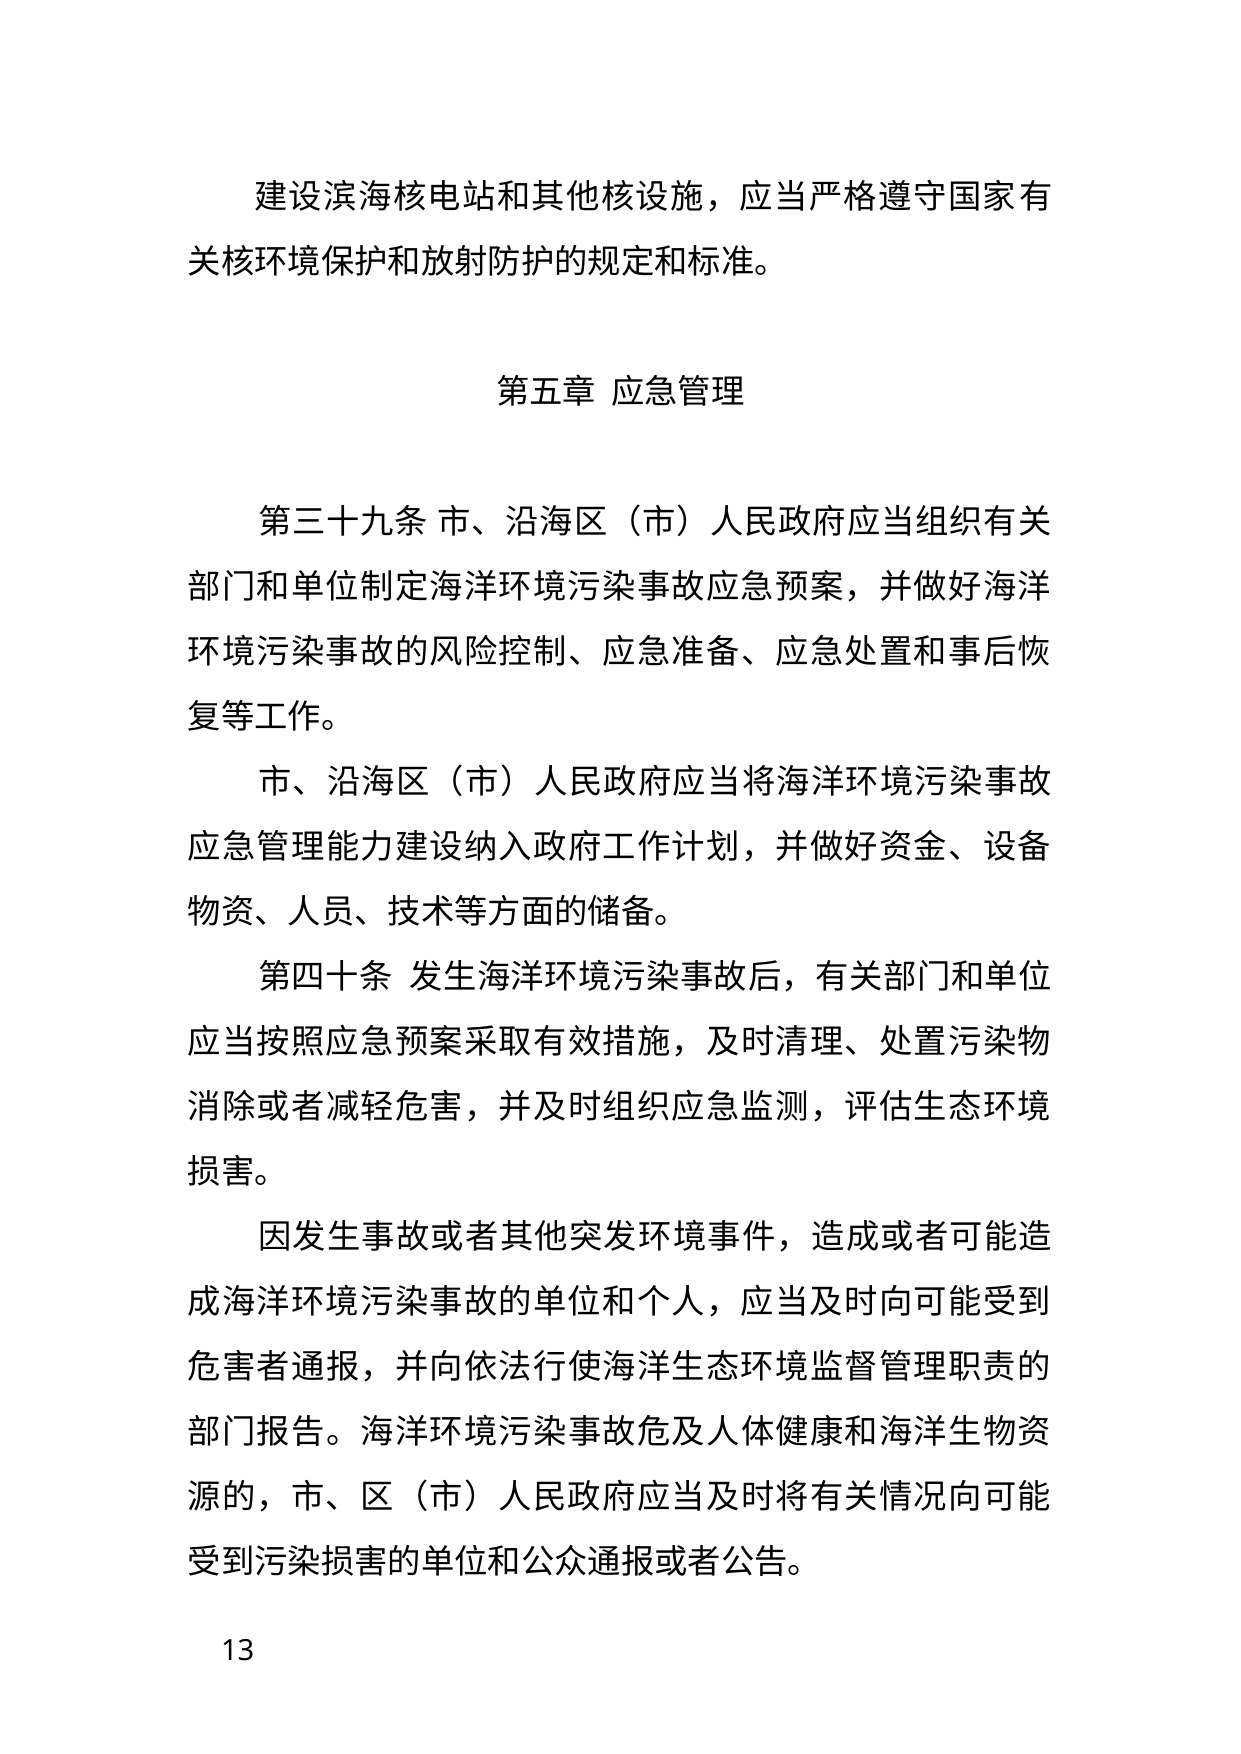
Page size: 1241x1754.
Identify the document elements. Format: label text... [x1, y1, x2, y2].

text 市、沿海区（市）人民政府应当将海洋环境污染事故应急管理能力建设纳入政府工作计划，并做好资金、设备、物资、人员、技术等方面的储备。 [187, 747, 1053, 942]
text 因发生事故或者其他突发环境事件，造成或者可能造成海洋环境污染事故的单位和个人，应当及时向可能受到危害者通报，并向依法行使海洋生态环境监督管理职责的部门报告。海洋环境污染事故危及人体健康和海洋生物资源的，市、区（市）人民政府应当及时将有关情况向可能受到污染损害的单位和公众通报或者公告。 [187, 1202, 1053, 1592]
text 第五章 应急管理 [187, 357, 1053, 422]
text 建设滨海核电站和其他核设施，应当严格遵守国家有关核环境保护和放射防护的规定和标准。 [187, 162, 1053, 292]
text 第四十条 发生海洋环境污染事故后，有关部门和单位应当按照应急预案采取有效措施，及时清理、处置污染物，消除或者减轻危害，并及时组织应急监测，评估生态环境损害。 [187, 942, 1053, 1202]
text 第三十九条 市、沿海区（市）人民政府应当组织有关部门和单位制定海洋环境污染事故应急预案，并做好海洋环境污染事故的风险控制、应急准备、应急处置和事后恢复等工作。 [187, 487, 1053, 747]
